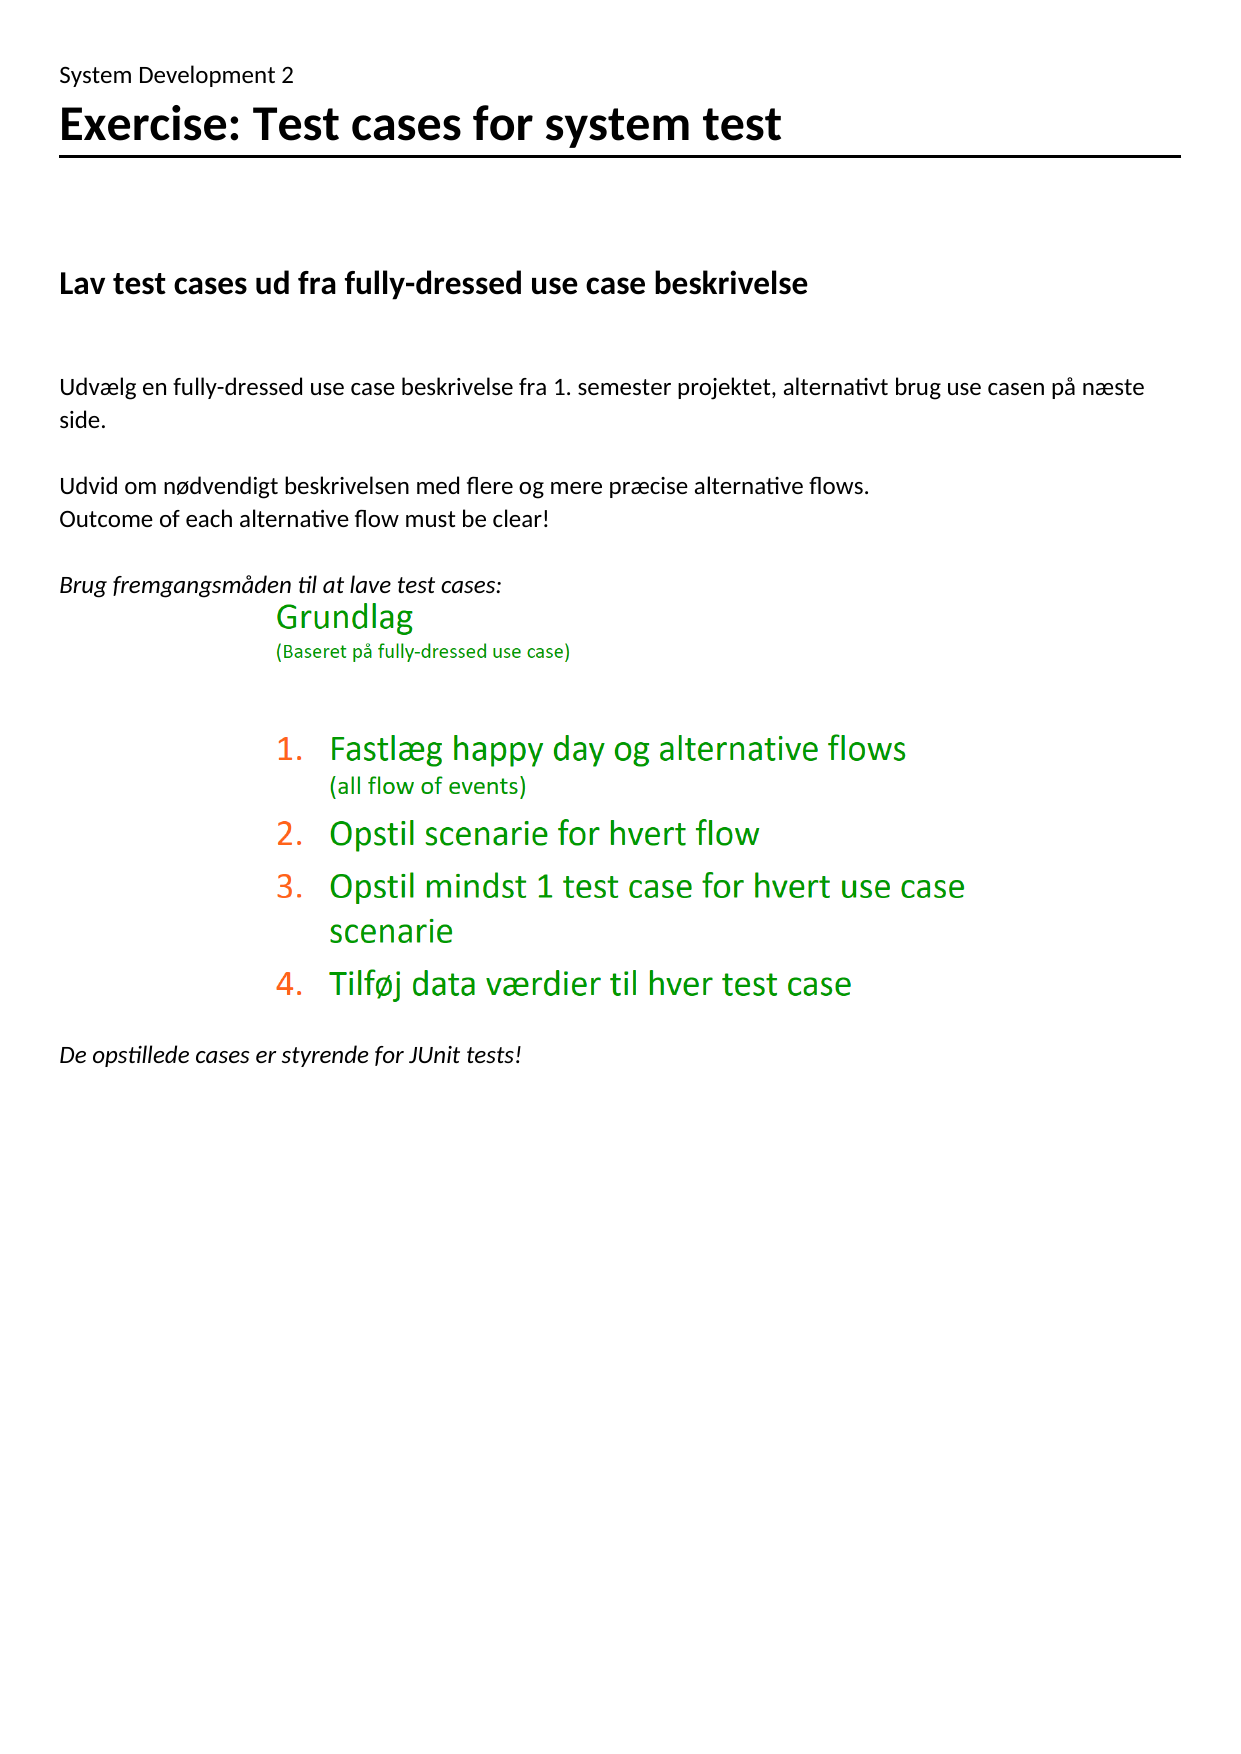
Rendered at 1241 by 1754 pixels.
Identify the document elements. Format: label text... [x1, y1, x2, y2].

text Udvid om nødvendigt beskrivelsen med flere og mere præcise alternative flows. Outcome of each alternative flow must be clear! [59, 470, 1181, 534]
text De opstillede cases er styrende for JUnit tests! [59, 1039, 1181, 1069]
text Lav test cases ud fra fully-dressed use case beskrivelse [59, 262, 1181, 302]
text Udvælg en fully-dressed use case beskrivelse fra 1. semester projektet, alternativt brug use casen på næste side. [59, 372, 1181, 435]
picture [267, 602, 973, 1004]
text Exercise: Test cases for system test [59, 92, 1181, 155]
text Brug fremgangsmåden til at lave test cases: [59, 569, 1181, 599]
text System Development 2 [59, 59, 1181, 89]
